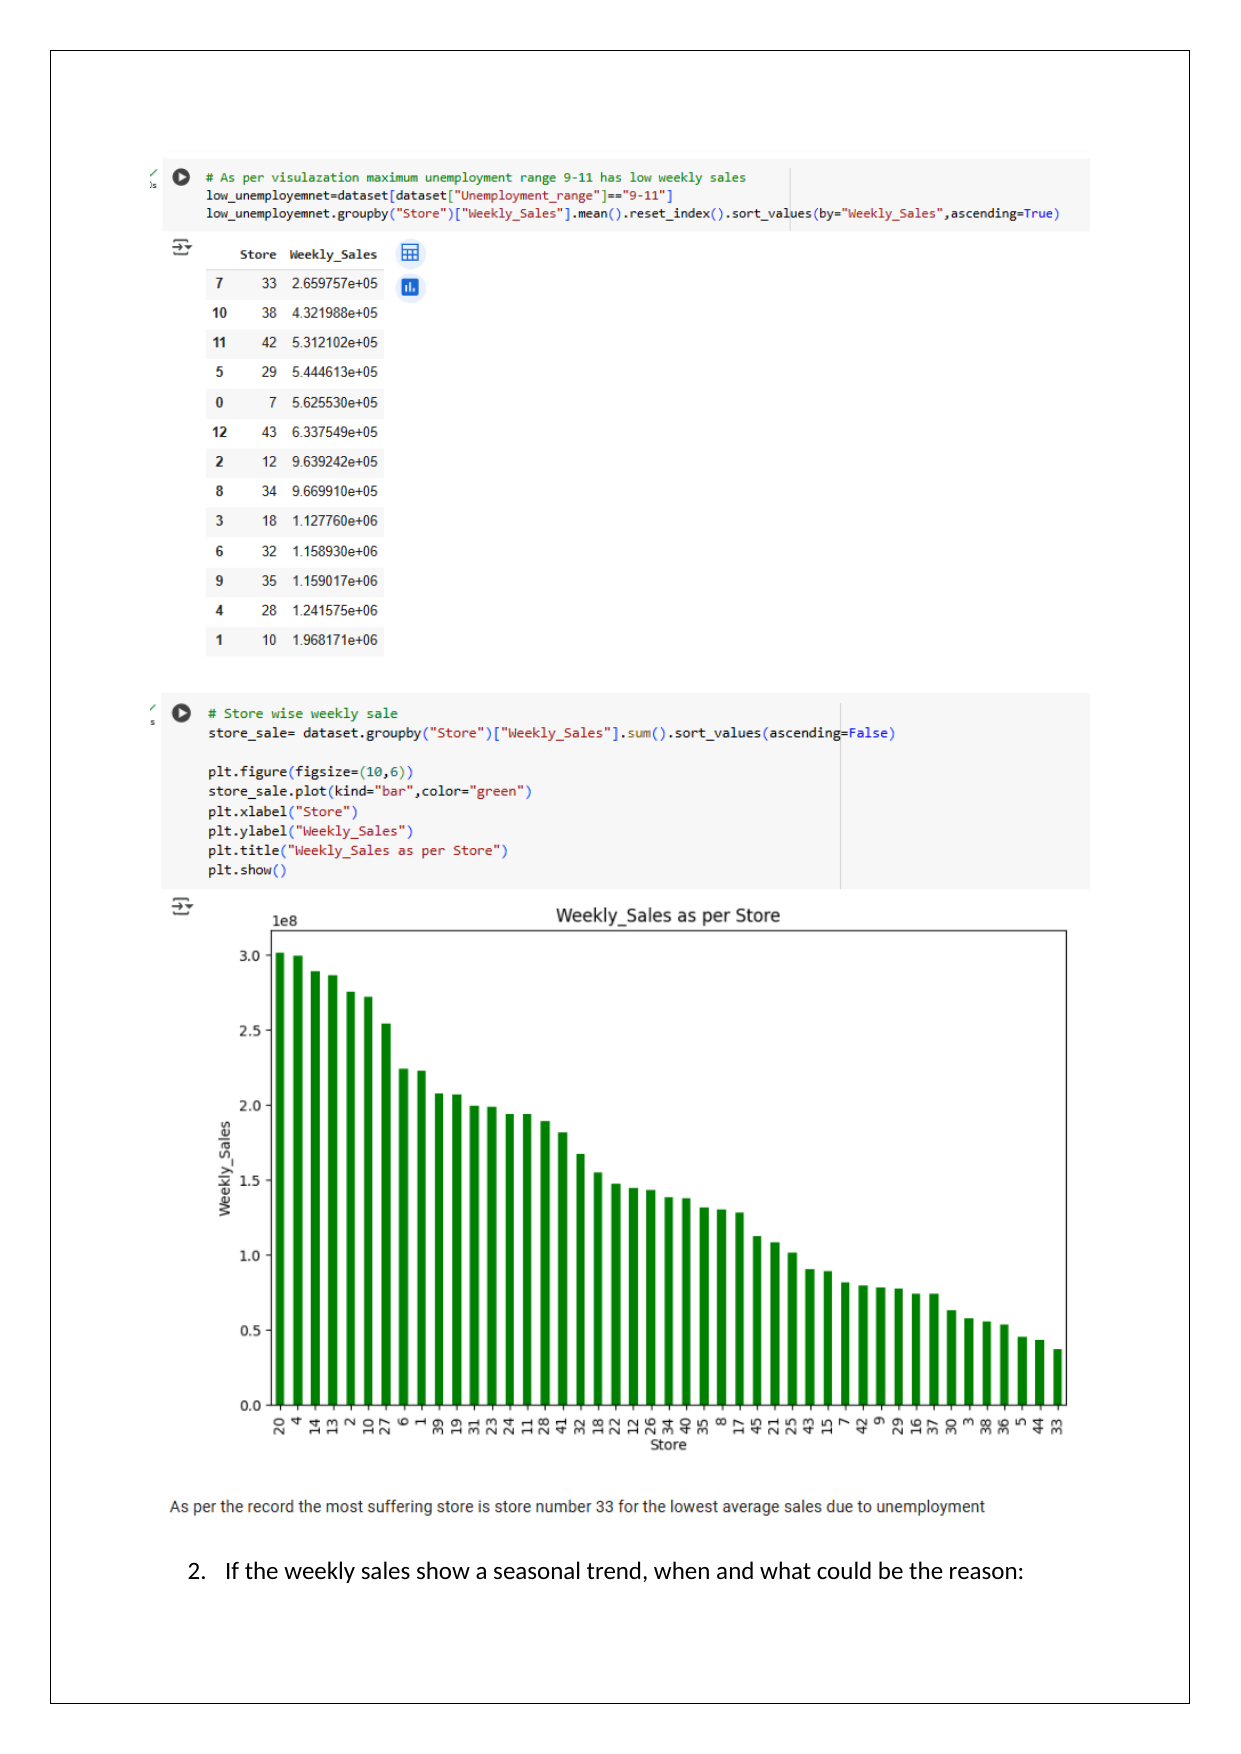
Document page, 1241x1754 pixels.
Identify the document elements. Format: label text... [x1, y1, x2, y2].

picture [150, 686, 1091, 1534]
picture [150, 150, 1091, 665]
list If the weekly sales show a seasonal trend, when and what could be the reason: [187, 1555, 1090, 1586]
